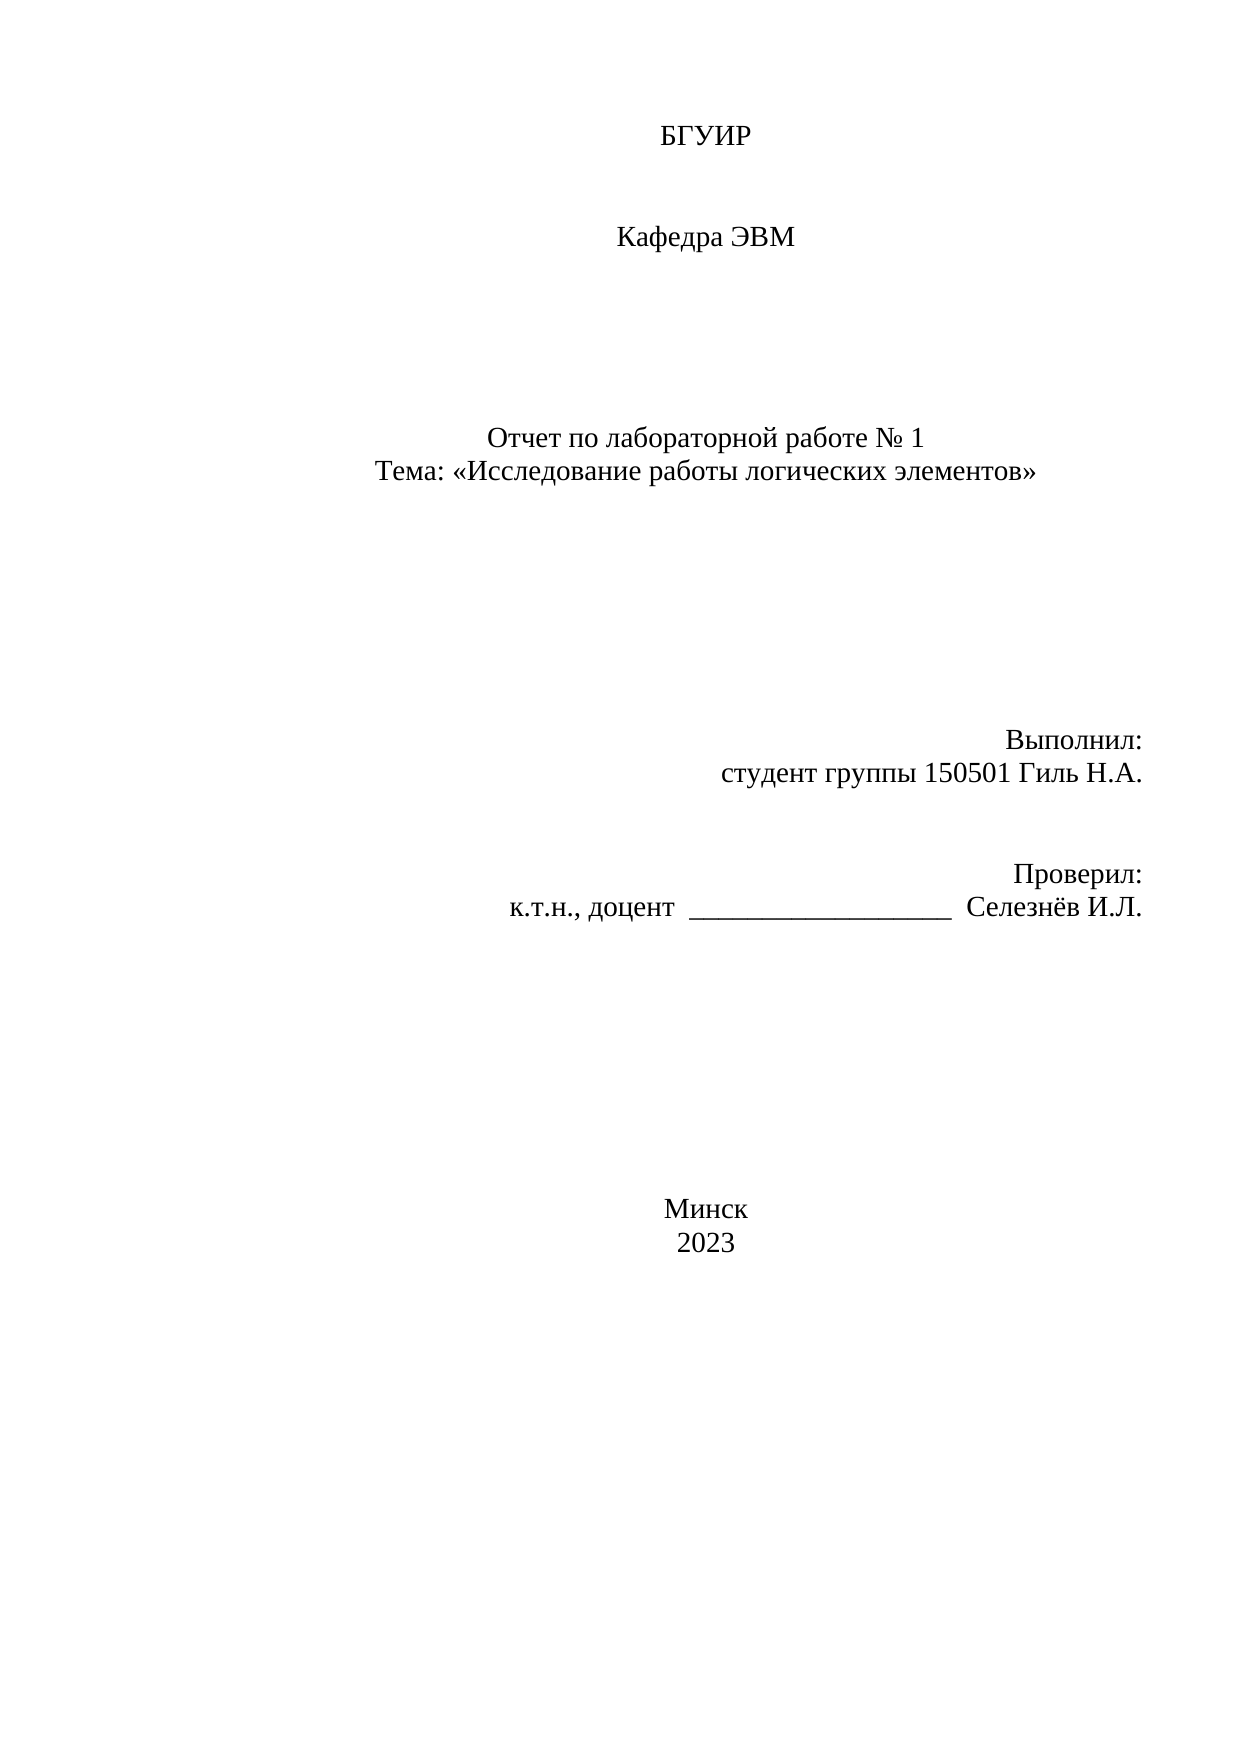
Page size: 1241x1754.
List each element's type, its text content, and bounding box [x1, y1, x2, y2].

text Кафедра ЭВМ [195, 219, 1143, 252]
text Отчет по лабораторной работе № 1 [195, 420, 1143, 453]
text Тема: «Исследование работы логических элементов» [195, 453, 1143, 487]
text Проверил: [195, 856, 1143, 889]
text БГУИР [195, 118, 1143, 152]
text Минск [195, 1191, 1143, 1225]
text 2023 [195, 1225, 1143, 1258]
text Выполнил: [195, 722, 1143, 755]
text студент группы 150501 Гиль Н.А. [195, 755, 1143, 789]
text к.т.н., доцент __________________ Селезнёв И.Л. [195, 889, 1143, 923]
